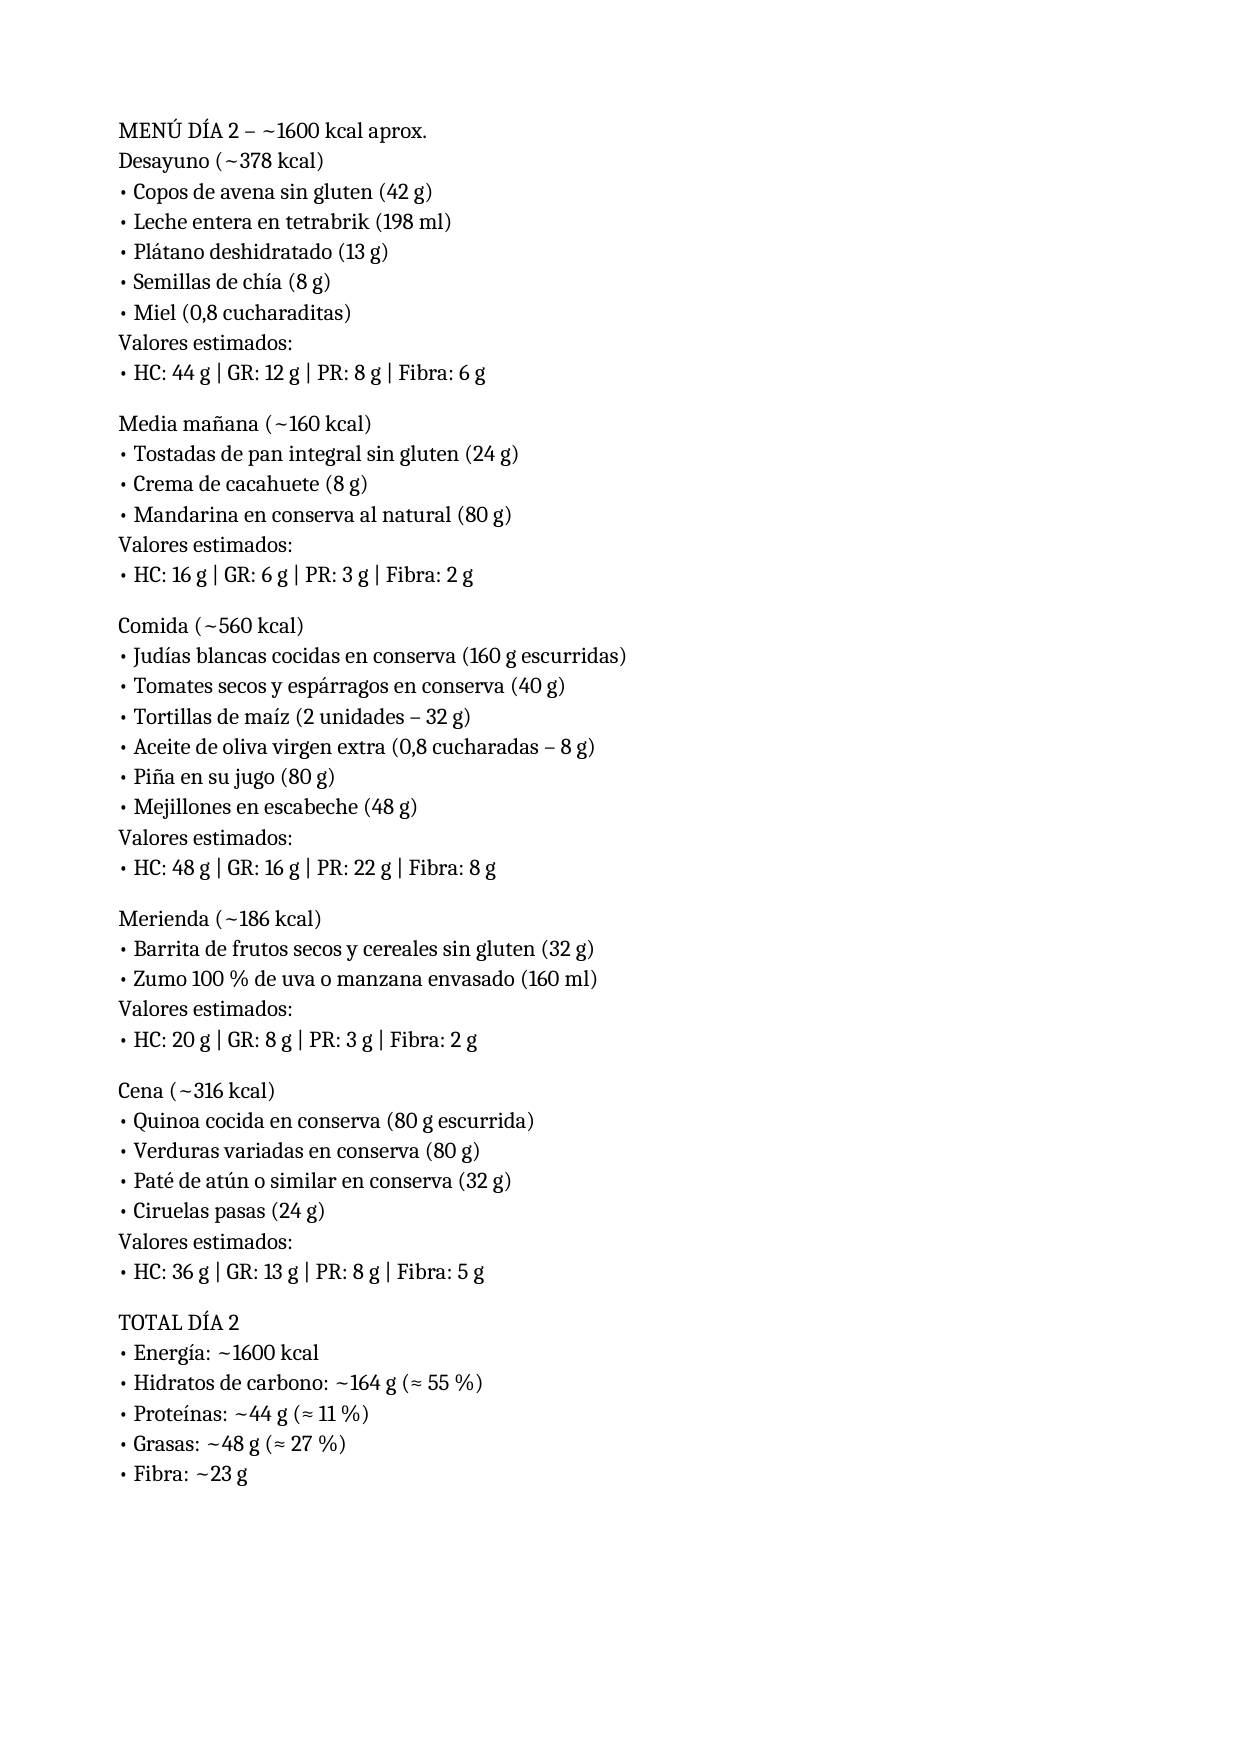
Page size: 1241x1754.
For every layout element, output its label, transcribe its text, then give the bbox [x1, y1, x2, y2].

text TOTAL DÍA 2 • Energía: ~1600 kcal • Hidratos de carbono: ~164 g (≈ 55 %) • Proteínas: ~44 g (≈ 11 %) • Grasas: ~48 g (≈ 27 %) • Fibra: ~23 g [118, 1310, 1122, 1487]
text MENÚ DÍA 2 – ~1600 kcal aprox. Desayuno (~378 kcal) • Copos de avena sin gluten (42 g) • Leche entera en tetrabrik (198 ml) • Plátano deshidratado (13 g) • Semillas de chía (8 g) • Miel (0,8 cucharaditas) Valores estimados: • HC: 44 g | GR: 12 g | PR: 8 g | Fibra: 6 g [118, 118, 1122, 386]
text Cena (~316 kcal) • Quinoa cocida en conserva (80 g escurrida) • Verduras variadas en conserva (80 g) • Paté de atún o similar en conserva (32 g) • Ciruelas pasas (24 g) Valores estimados: • HC: 36 g | GR: 13 g | PR: 8 g | Fibra: 5 g [118, 1077, 1122, 1285]
text Media mañana (~160 kcal) • Tostadas de pan integral sin gluten (24 g) • Crema de cacahuete (8 g) • Mandarina en conserva al natural (80 g) Valores estimados: • HC: 16 g | GR: 6 g | PR: 3 g | Fibra: 2 g [118, 411, 1122, 588]
text Comida (~560 kcal) • Judías blancas cocidas en conserva (160 g escurridas) • Tomates secos y espárragos en conserva (40 g) • Tortillas de maíz (2 unidades – 32 g) • Aceite de oliva virgen extra (0,8 cucharadas – 8 g) • Piña en su jugo (80 g) • Mejillones en escabeche (48 g) Valores estimados: • HC: 48 g | GR: 16 g | PR: 22 g | Fibra: 8 g [118, 613, 1122, 881]
text Merienda (~186 kcal) • Barrita de frutos secos y cereales sin gluten (32 g) • Zumo 100 % de uva o manzana envasado (160 ml) Valores estimados: • HC: 20 g | GR: 8 g | PR: 3 g | Fibra: 2 g [118, 906, 1122, 1053]
